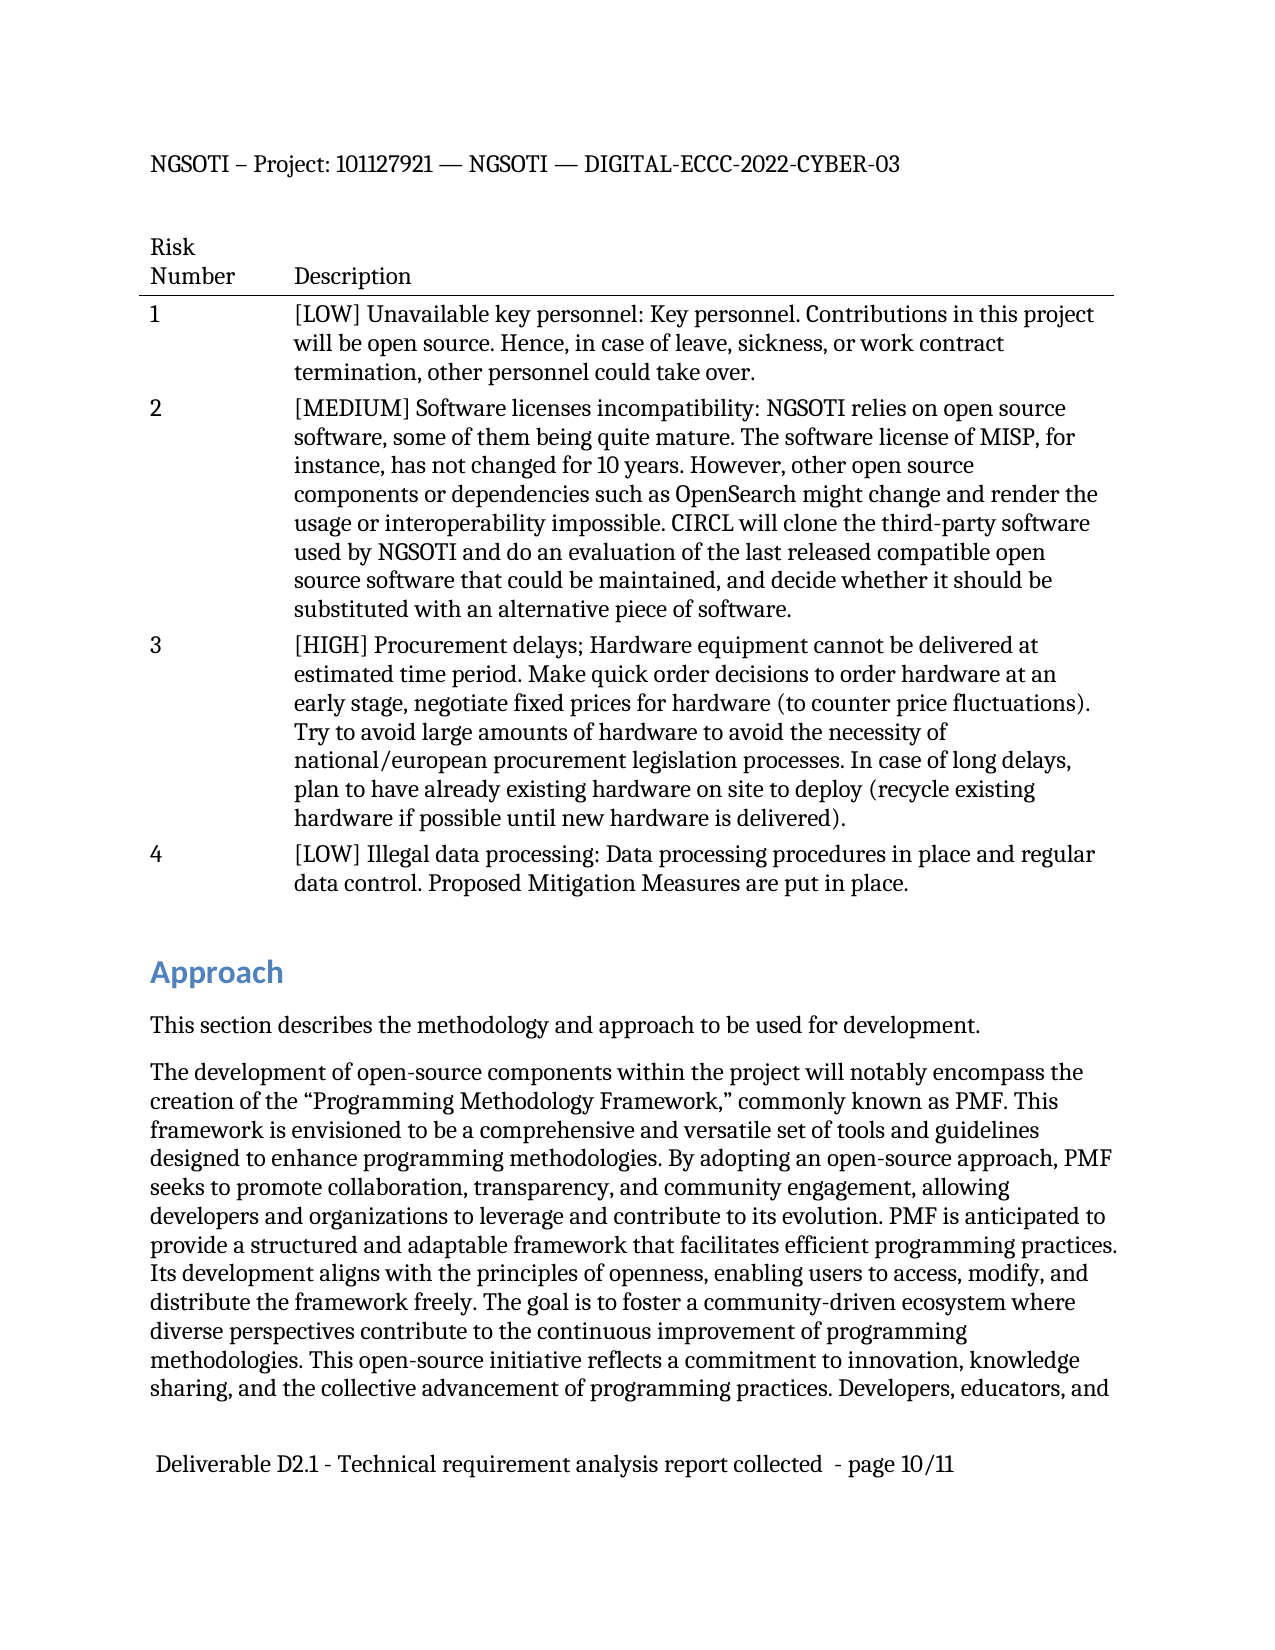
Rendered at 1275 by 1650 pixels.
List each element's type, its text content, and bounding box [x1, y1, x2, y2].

text This section describes the methodology and approach to be used for development. [150, 1011, 1125, 1039]
subtitle Approach [150, 951, 1125, 992]
table_header Description [283, 230, 1114, 294]
table_cell [LOW] Illegal data processing: Data processing procedures in place and regular data control. Proposed Mitigation Measures are put in place. [283, 836, 1114, 901]
table_cell [MEDIUM] Software licenses incompatibility: NGSOTI relies on open source software, some of them being quite mature. The software license of MISP, for instance, has not changed for 10 years. However, other open source components or dependencies such as OpenSearch might change and render the usage or interoperability impossible. CIRCL will clone the third-party software used by NGSOTI and do an evaluation of the last released compatible open source software that could be maintained, and decide whether it should be substituted with an alternative piece of software. [283, 390, 1114, 627]
table_cell 2 [139, 390, 283, 627]
table_cell 1 [139, 296, 283, 390]
table_cell [HIGH] Procurement delays; Hardware equipment cannot be delivered at estimated time period. Make quick order decisions to order hardware at an early stage, negotiate fixed prices for hardware (to counter price fluctuations). Try to avoid large amounts of hardware to avoid the necessity of national/european procurement legislation processes. In case of long delays, plan to have already existing hardware on site to deploy (recycle existing hardware if possible until new hardware is delivered). [283, 628, 1114, 836]
table_cell [LOW] Unavailable key personnel: Key personnel. Contributions in this project will be open source. Hence, in case of leave, sickness, or work contract termination, other personnel could take over. [283, 296, 1114, 390]
table_cell 4 [139, 836, 283, 901]
table_header Risk Number [139, 230, 283, 294]
table_cell 3 [139, 628, 283, 836]
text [150, 1058, 1125, 1403]
